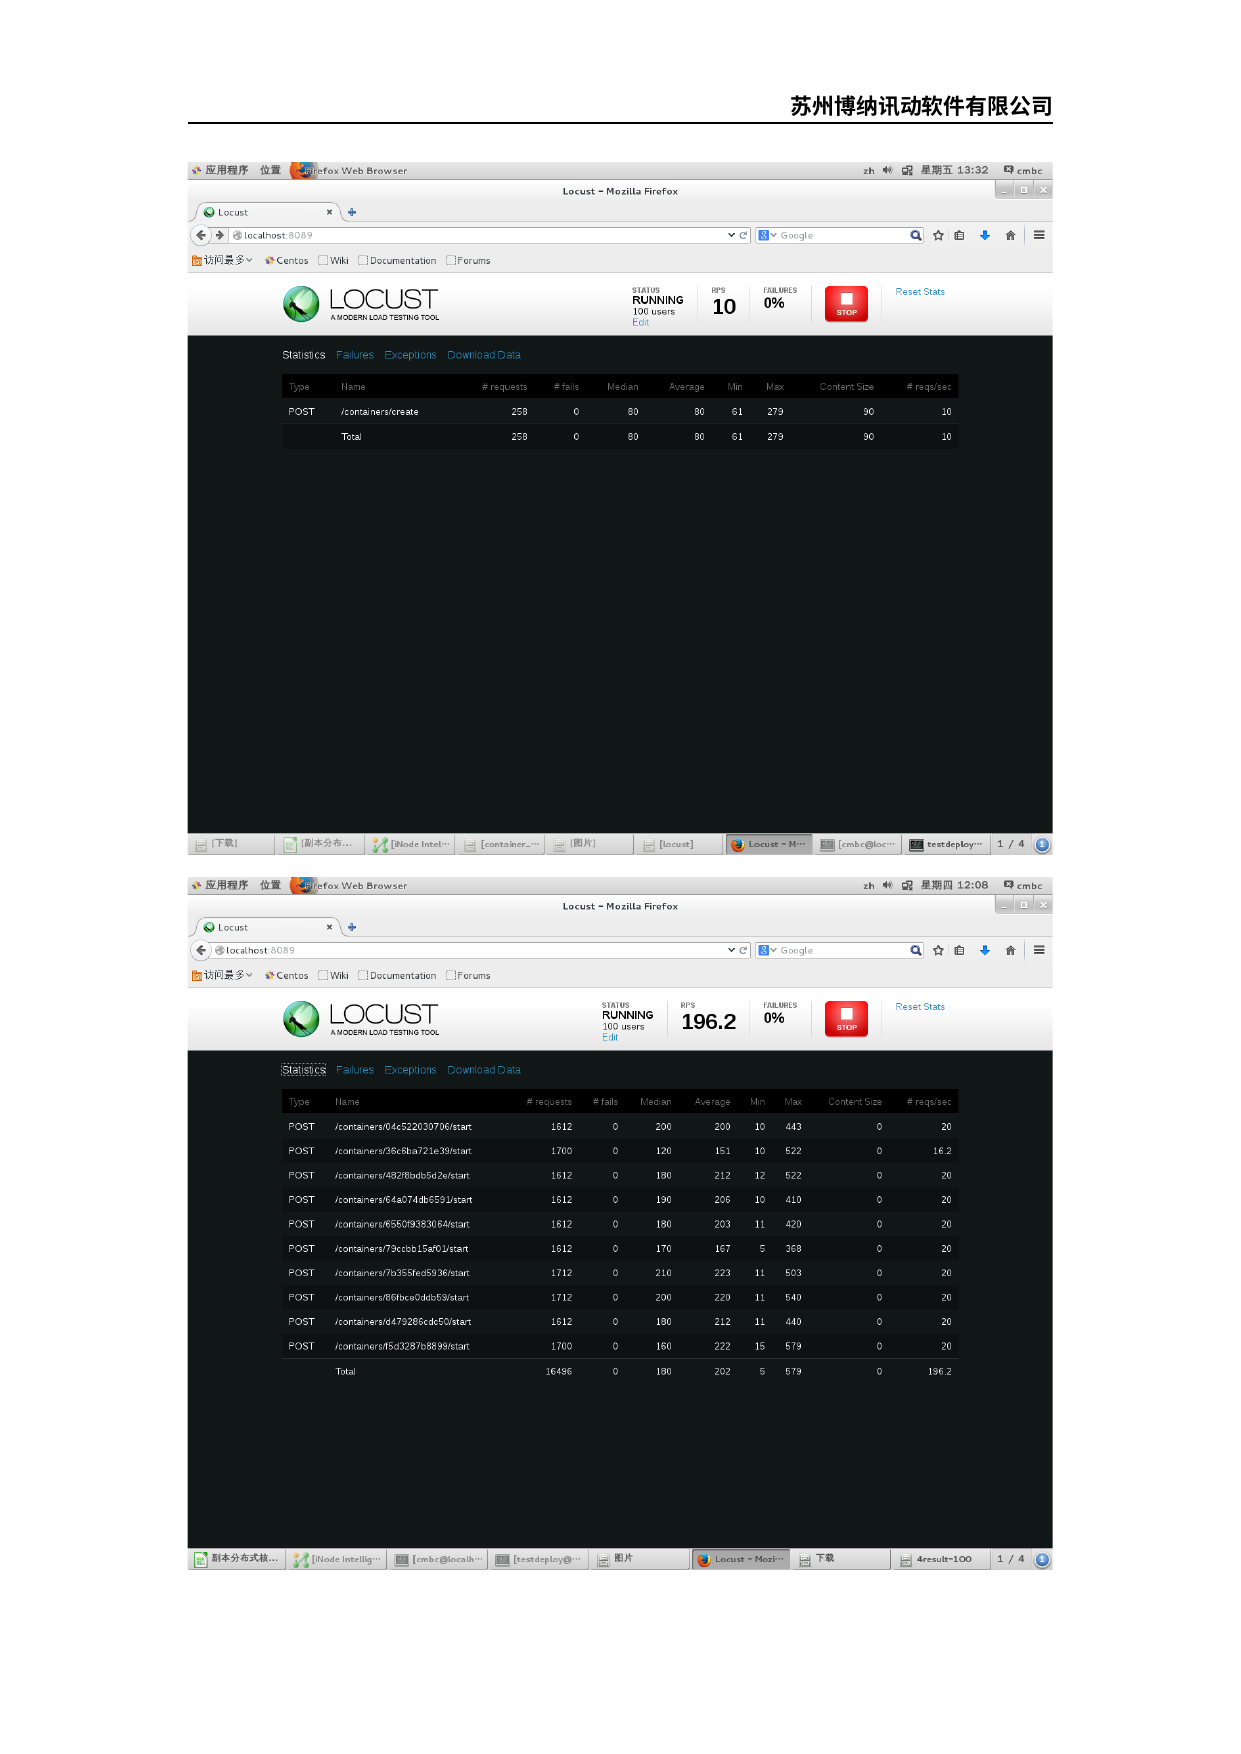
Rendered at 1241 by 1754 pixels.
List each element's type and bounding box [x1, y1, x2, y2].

picture [187, 877, 1053, 1570]
picture [187, 162, 1053, 855]
